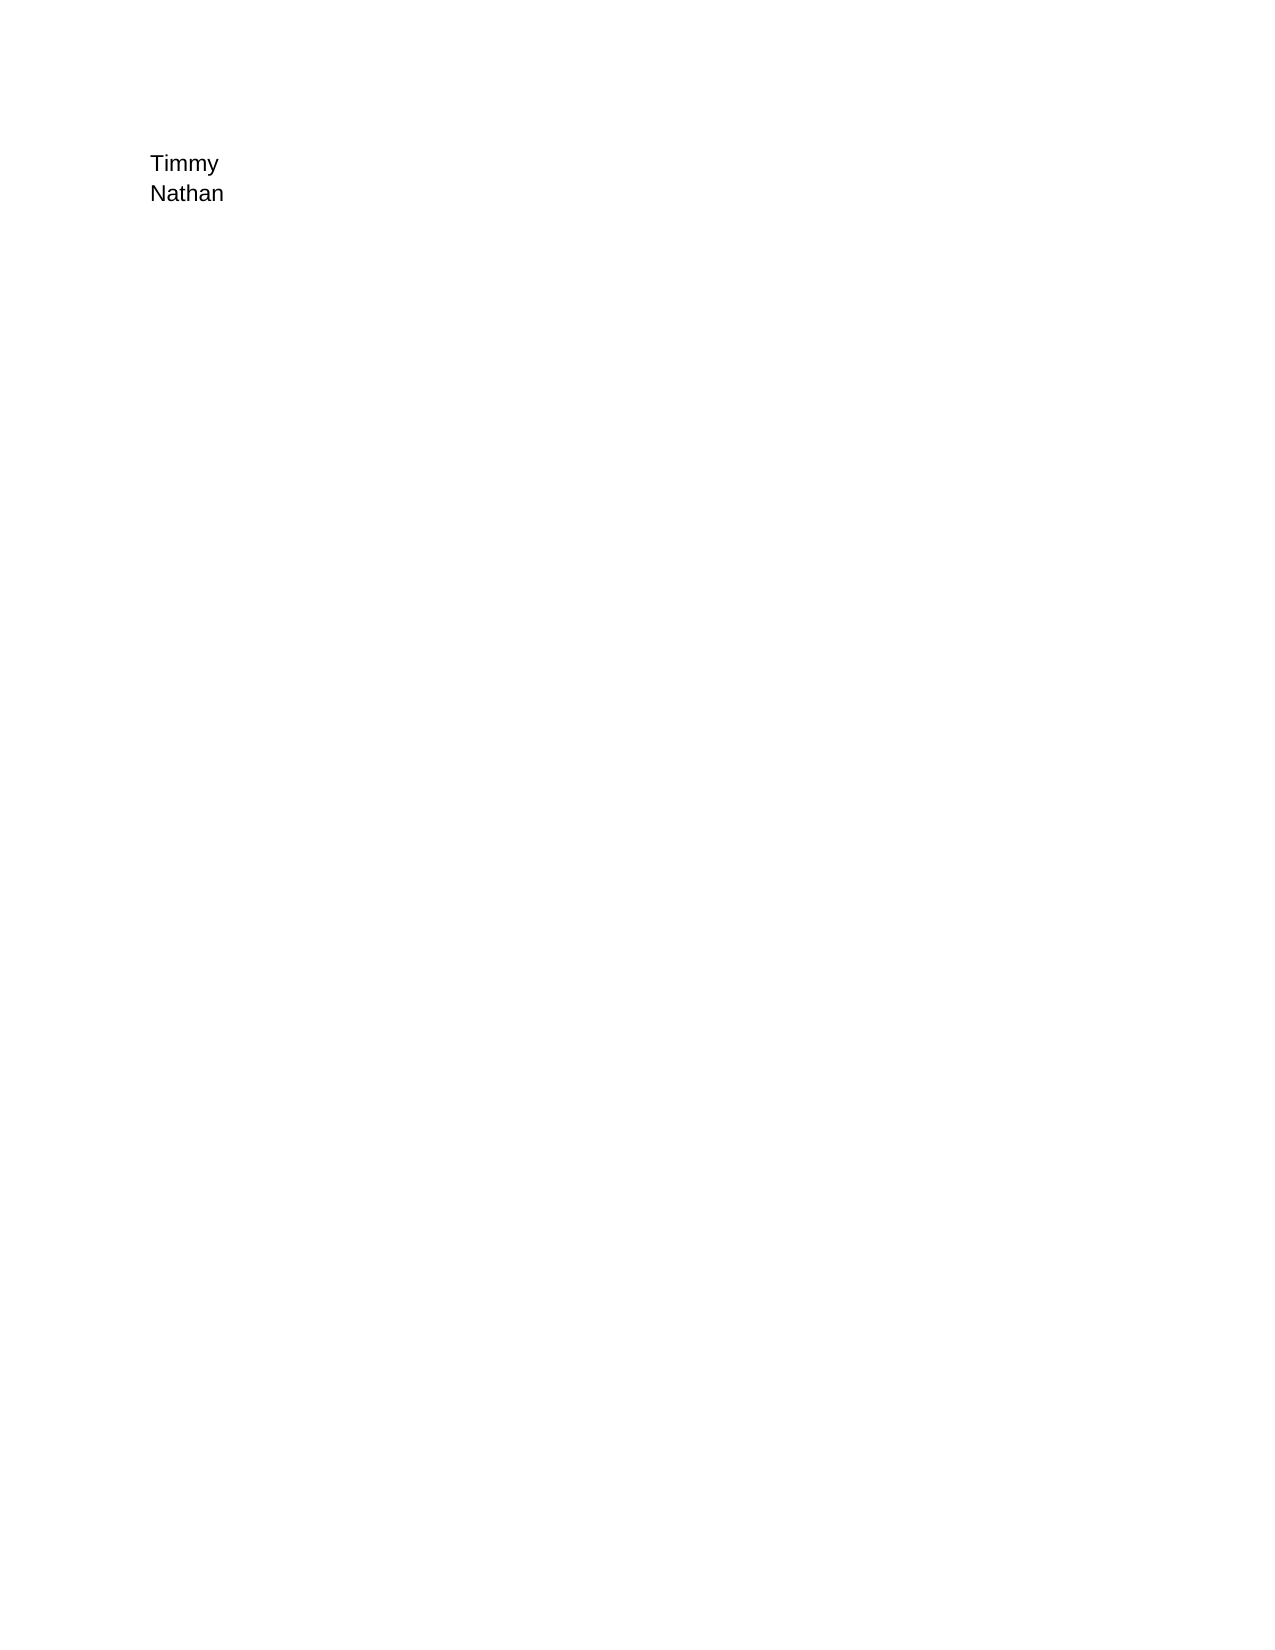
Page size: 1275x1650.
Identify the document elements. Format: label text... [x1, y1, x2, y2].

text Nathan [150, 180, 1125, 207]
text Timmy [150, 150, 1125, 176]
